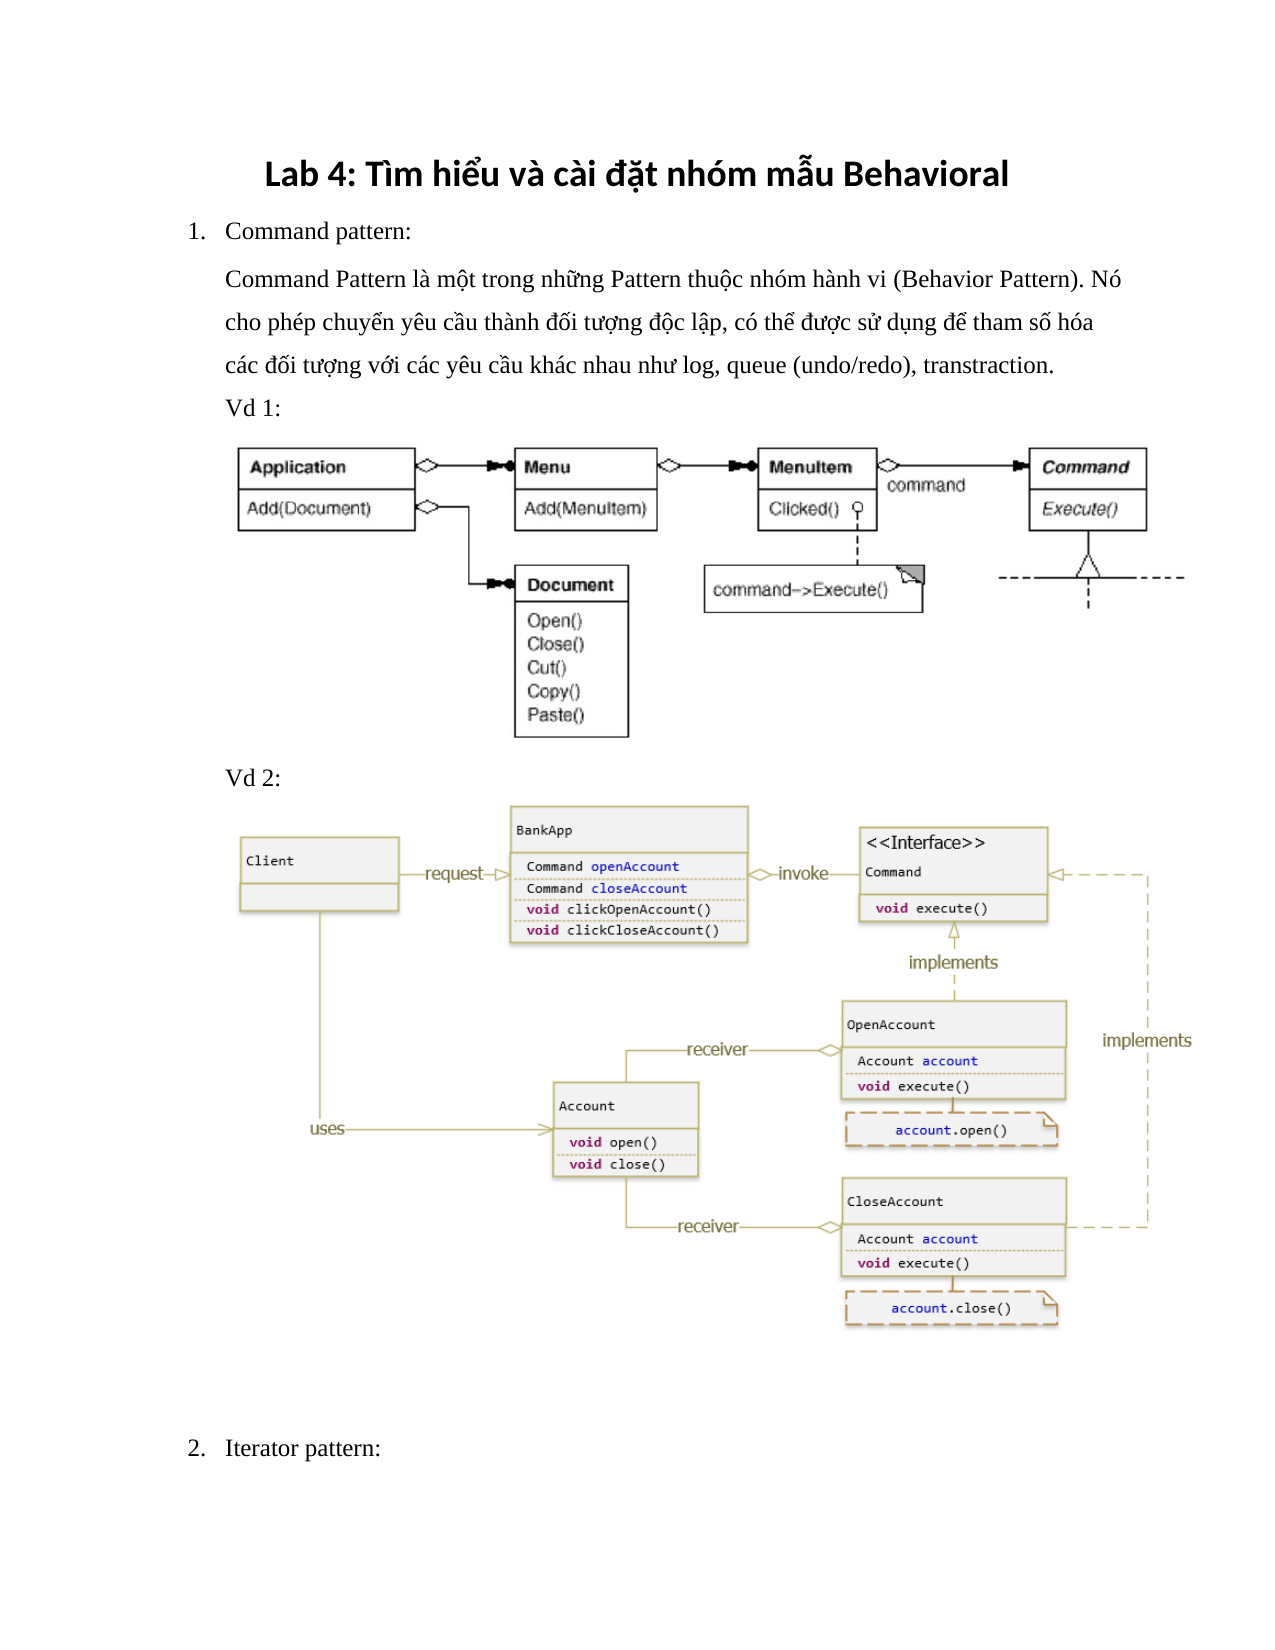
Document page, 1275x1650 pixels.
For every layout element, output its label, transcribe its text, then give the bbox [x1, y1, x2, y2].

text Lab 4: Tìm hiểu và cài đặt nhóm mẫu Behavioral [150, 150, 1125, 196]
list Command pattern: [187, 216, 1125, 245]
text Command Pattern là một trong những Pattern thuộc nhóm hành vi (Behavior Pattern). Nó cho phép chuyển yêu cầu thành đối tượng độc lập, có thể được sử dụng để tham số hóa các đối tượng với các yêu cầu khác nhau như log, queue (undo/redo), transtraction. [225, 264, 1125, 379]
list Vd 1: [225, 393, 1125, 422]
list Vd 2: [225, 763, 1125, 792]
picture [225, 424, 1200, 761]
picture [225, 794, 1200, 1339]
list Iterator pattern: [187, 1433, 1125, 1462]
